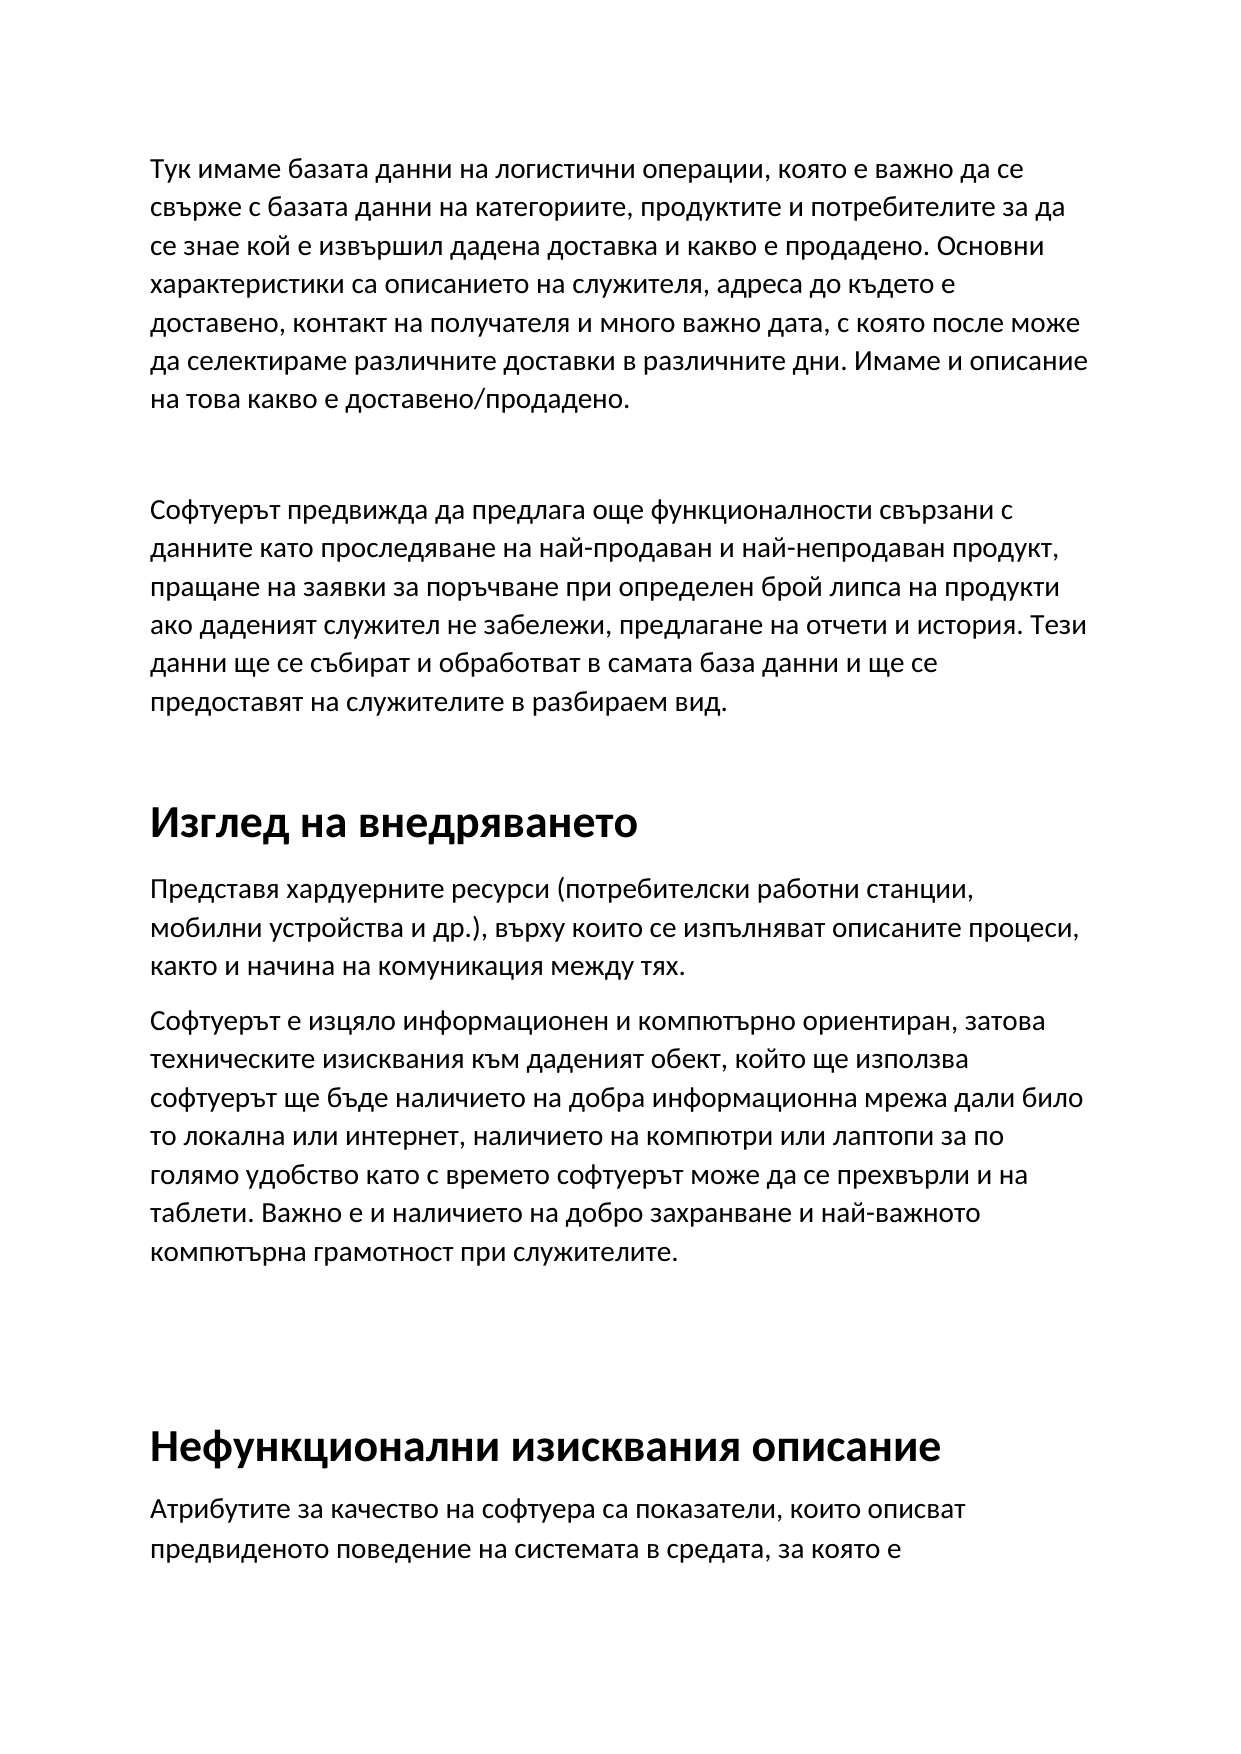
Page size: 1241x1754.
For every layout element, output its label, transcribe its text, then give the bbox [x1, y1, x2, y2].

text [150, 1491, 1090, 1565]
text Представя хардуерните ресурси (потребителски работни станции, мобилни устройства и др.), върху които се изпълняват описаните процеси, както и начина на комуникация между тях. [150, 870, 1090, 983]
text Софтуерът е изцяло информационен и компютърно ориентиран, затова техническите изисквания към даденият обект, който ще използва софтуерът ще бъде наличието на добра информационна мрежа дали било то локална или интернет, наличието на компютри или лаптопи за по голямо удобство като с времето софтуерът може да се прехвърли и на таблети. Важно е и наличието на добро захранване и най-важното компютърна грамотност при служителите. [150, 1002, 1090, 1268]
text Нефункционални изисквания описание [150, 1417, 1090, 1472]
text Софтуерът предвижда да предлага още функционалности свързани с данните като проследяване на най-продаван и най-непродаван продукт, пращане на заявки за поръчване при определен брой липса на продукти ако даденият служител не забележи, предлагане на отчети и история. Тези данни ще се събират и обработват в самата база данни и ще се предоставят на служителите в разбираем вид. [150, 491, 1090, 719]
text Изглед на внедряването [150, 793, 1090, 849]
text Тук имаме базата данни на логистични операции, която е важно да се свърже с базата данни на категориите, продуктите и потребителите за да се знае кой е извършил дадена доставка и какво е продадено. Основни характеристики са описанието на служителя, адреса до където е доставено, контакт на получателя и много важно дата, с която после може да селектираме различните доставки в различните дни. Имаме и описание на това какво е доставено/продадено. [150, 150, 1090, 416]
